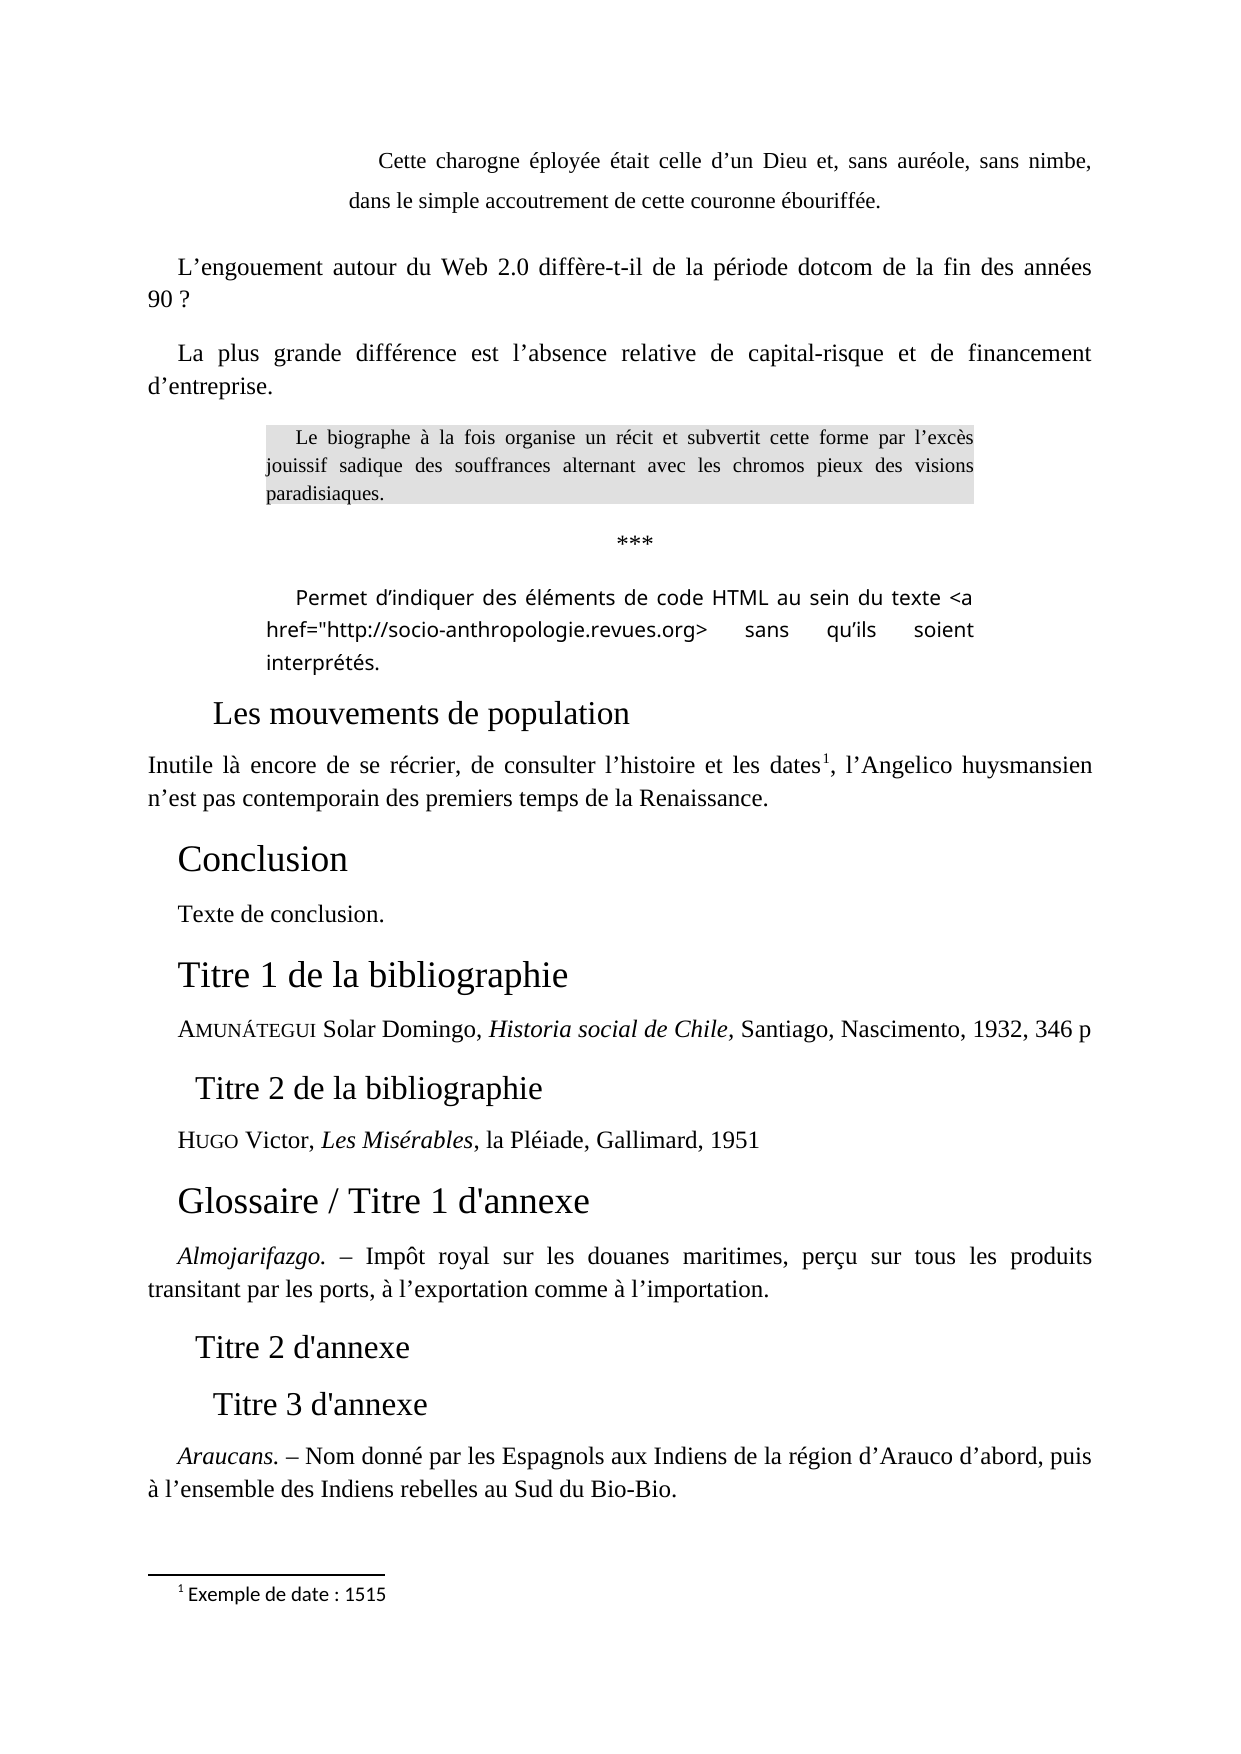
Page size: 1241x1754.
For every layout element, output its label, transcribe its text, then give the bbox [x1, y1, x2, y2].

text Amunátegui Solar Domingo, Historia social de Chile, Santiago, Nascimento, 1932, 346 p [148, 1014, 1093, 1043]
subtitle Titre 2 d'annexe [165, 1328, 1075, 1366]
text Le biographe à la fois organise un récit et subvertit cette forme par l’excès jouissif sadique des souffrances alternant avec les chromos pieux des visions paradisiaques. [266, 425, 974, 504]
subtitle Conclusion [148, 837, 1093, 880]
text Hugo Victor, Les Misérables, la Pléiade, Gallimard, 1951 [148, 1125, 1093, 1154]
text Cette charogne éployée était celle d’un Dieu et, sans auréole, sans nimbe, dans le simple accoutrement de cette couronne ébouriffée. [348, 148, 1093, 213]
text Inutile là encore de se récrier, de consulter l’histoire et les dates, l’Angelico huysmansien n’est pas contemporain des premiers temps de la Renaissance. [148, 750, 1093, 811]
subtitle Les mouvements de population [183, 693, 1057, 731]
text Permet d’indiquer des éléments de code HTML au sein du texte <a href="http://socio-anthropologie.revues.org> sans qu’ils soient interprétés. [266, 583, 974, 676]
subtitle Titre 3 d'annexe [183, 1384, 1057, 1423]
subtitle Titre 2 de la bibliographie [165, 1068, 1075, 1107]
text L’engouement autour du Web 2.0 diffère-t-il de la période dotcom de la fin des années 90 ? [148, 252, 1093, 313]
subtitle Titre 1 de la bibliographie [148, 952, 1093, 996]
text *** [148, 529, 1093, 558]
text Texte de conclusion. [148, 899, 1093, 927]
text Almojarifazgo. – Impôt royal sur les douanes maritimes, perçu sur tous les produits transitant par les ports, à l’exportation comme à l’importation. [148, 1241, 1093, 1303]
subtitle Glossaire / Titre 1 d'annexe [148, 1179, 1093, 1222]
text La plus grande différence est l’absence relative de capital-risque et de financement d’entreprise. [148, 338, 1093, 400]
text Araucans. – Nom donné par les Espagnols aux Indiens de la région d’Arauco d’abord, puis à l’ensemble des Indiens rebelles au Sud du Bio-Bio. [148, 1441, 1093, 1503]
